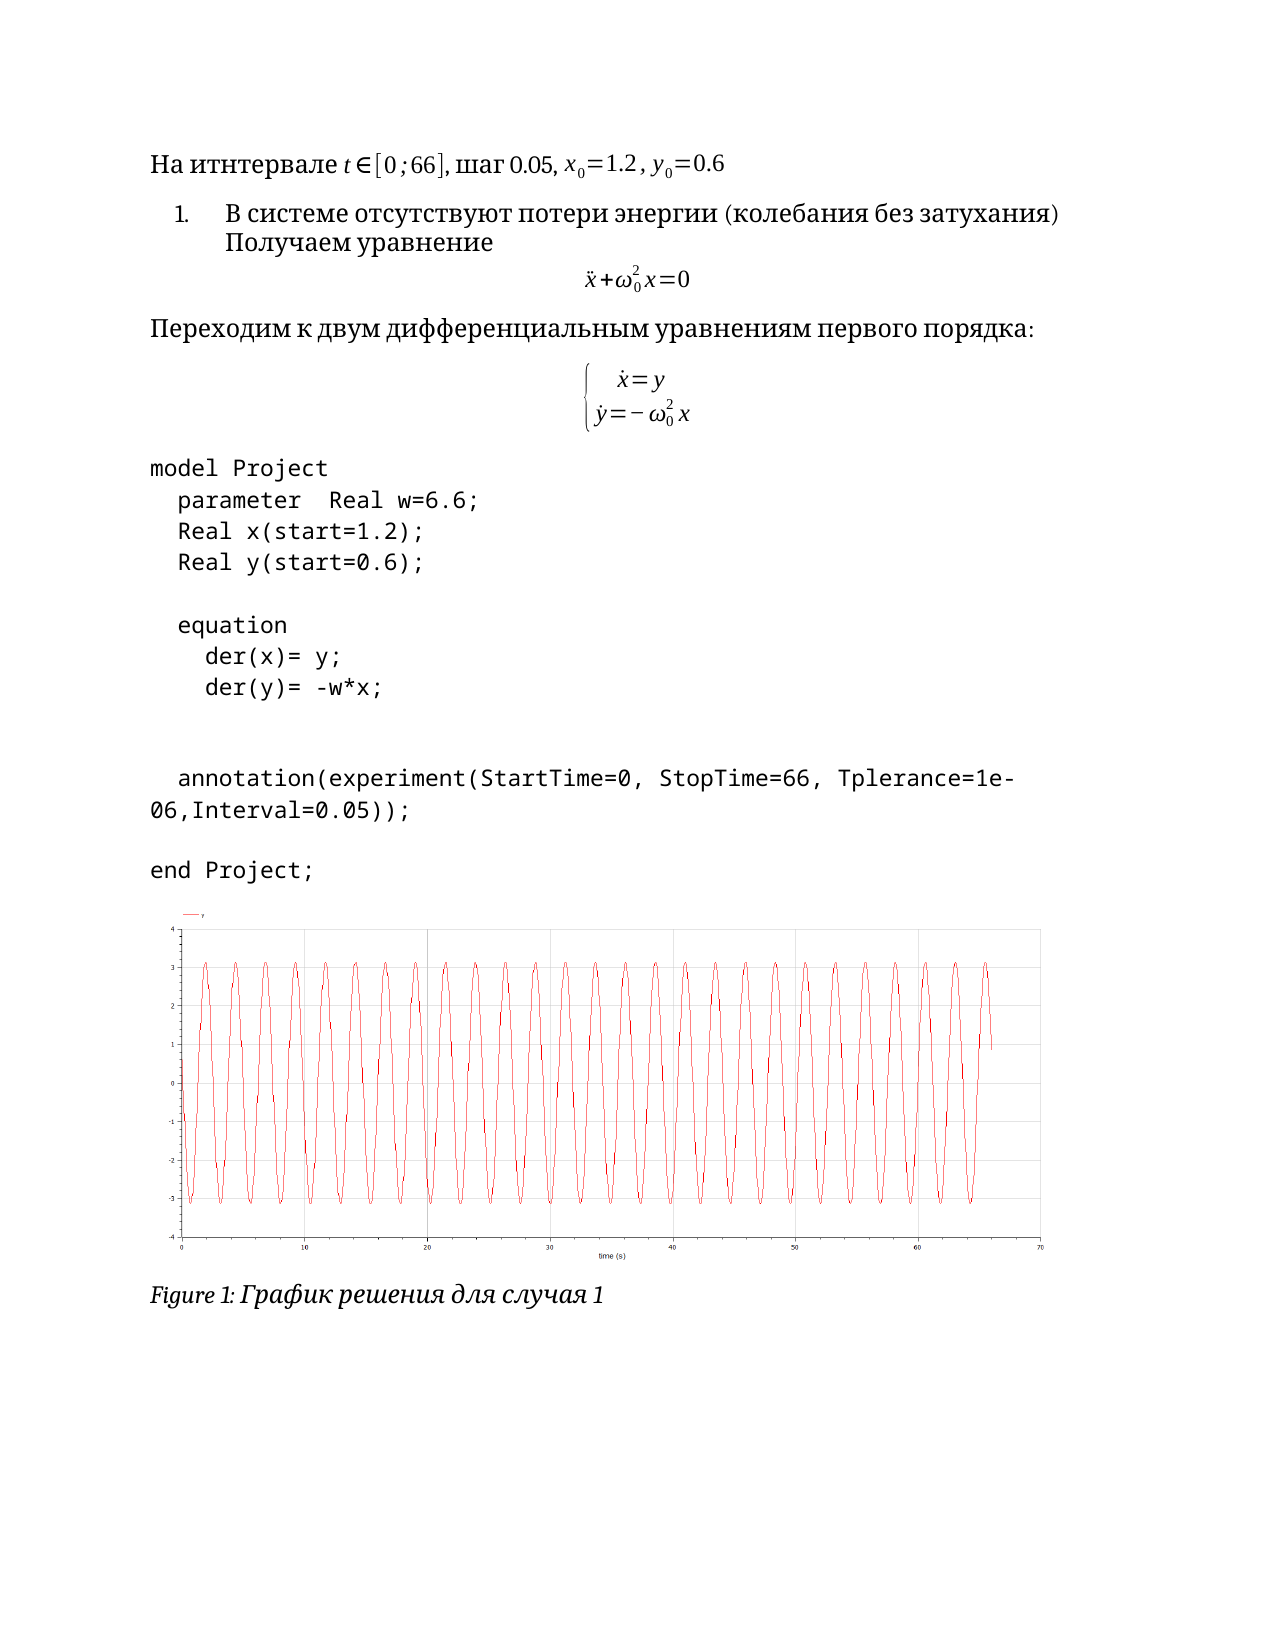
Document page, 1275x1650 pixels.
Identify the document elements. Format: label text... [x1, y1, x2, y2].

text Переходим к двум дифференциальным уравнениям первого порядка: [150, 315, 1125, 344]
picture [168, 905, 1044, 1260]
text model Project parameter Real w=6.6; Real x(start=1.2); Real y(start=0.6); equation der(x)= y; der(y)= -w*x; annotation(experiment(StartTime=0, StopTime=66, Tplerance=1e-06,Interval=0.05)); end Project; [150, 452, 1125, 885]
text Figure 1: График решения для случая 1 [150, 1281, 1125, 1309]
list В системе отсутствуют потери энергии (колебания без затухания) Получаем уравнение [175, 200, 1125, 258]
text На итнтервале , шаг 0.05, [150, 150, 1125, 181]
